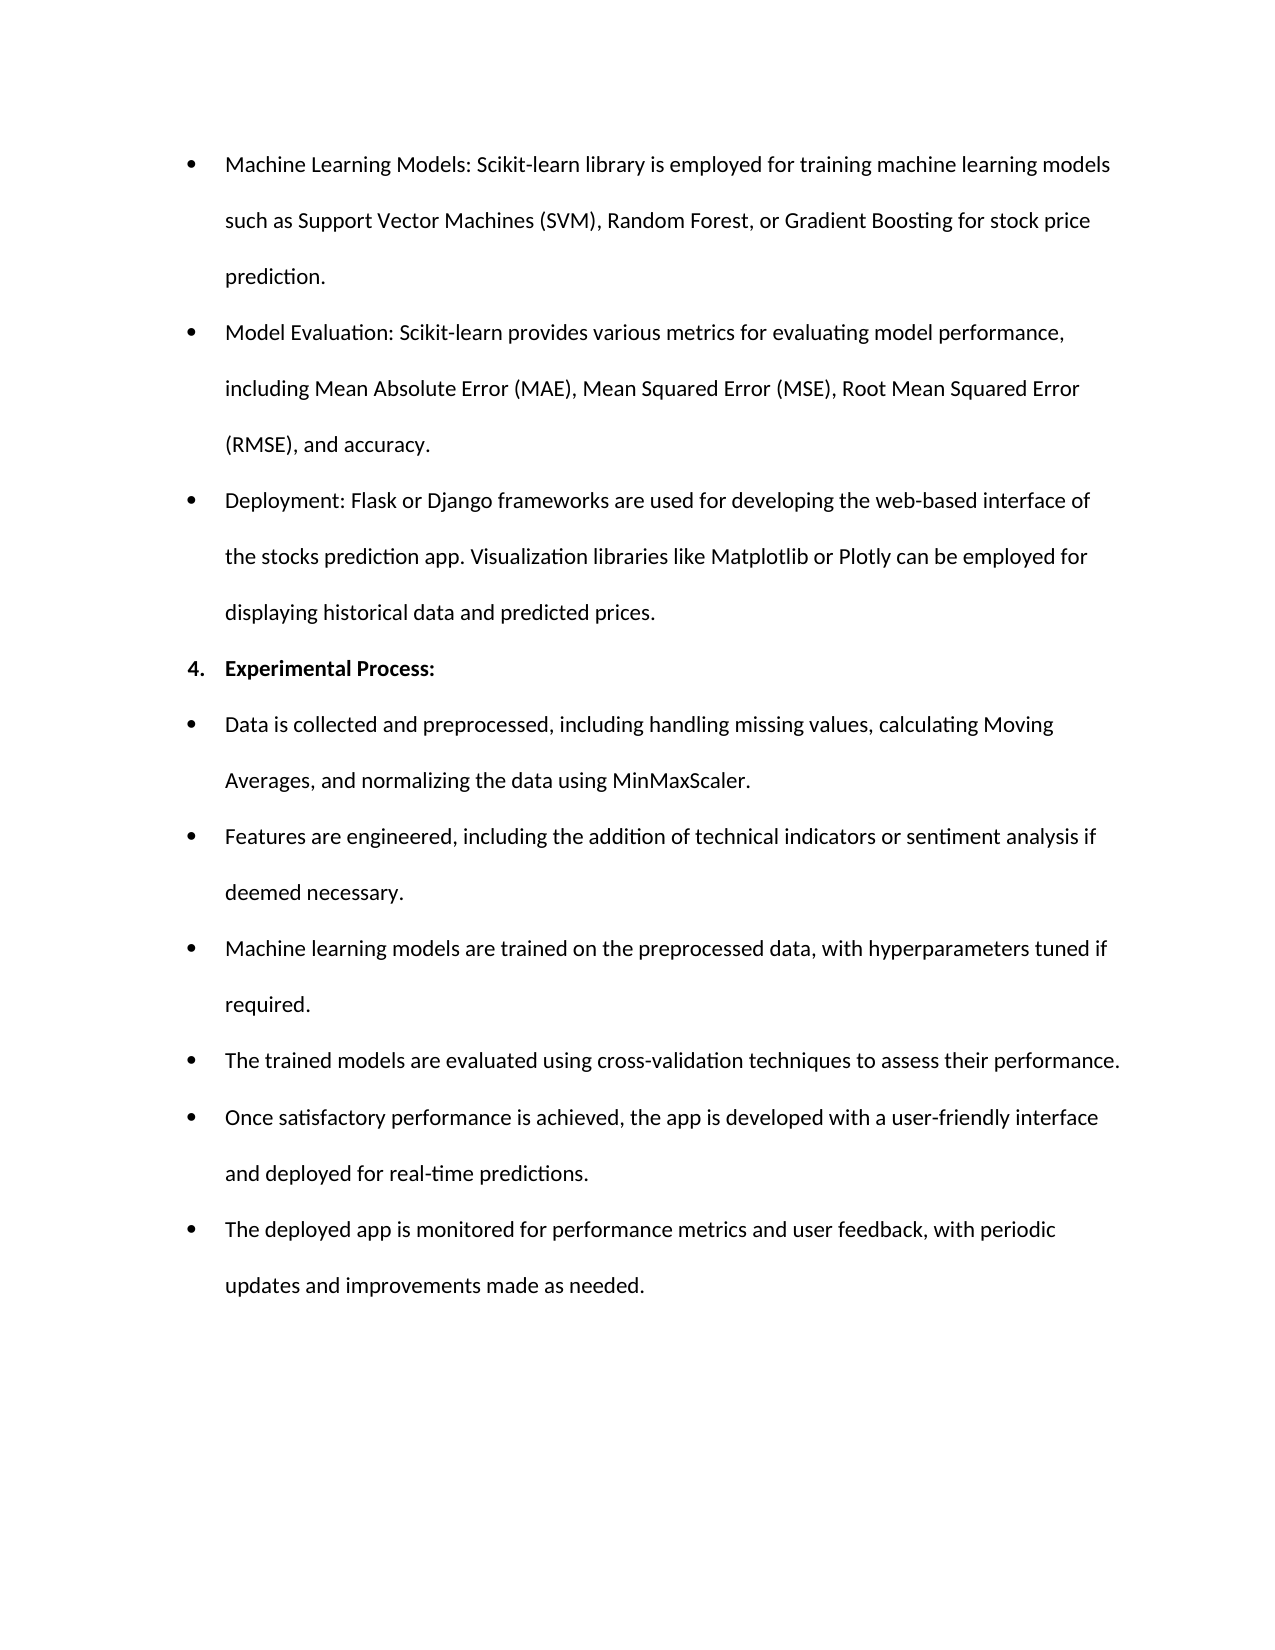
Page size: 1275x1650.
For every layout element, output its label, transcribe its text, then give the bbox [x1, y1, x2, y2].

list Data is collected and preprocessed, including handling missing values, calculating Moving Averages, and normalizing the data using MinMaxScaler. [187, 710, 1125, 794]
list The trained models are evaluated using cross-validation techniques to assess their performance. [187, 1047, 1125, 1075]
list Machine learning models are trained on the preprocessed data, with hyperparameters tuned if required. [187, 934, 1125, 1019]
list Once satisfactory performance is achieved, the app is developed with a user-friendly interface and deployed for real-time predictions. [187, 1103, 1125, 1187]
list The deployed app is monitored for performance metrics and user feedback, with periodic updates and improvements made as needed. [187, 1215, 1125, 1299]
list Model Evaluation: Scikit-learn provides various metrics for evaluating model performance, including Mean Absolute Error (MAE), Mean Squared Error (MSE), Root Mean Squared Error (RMSE), and accuracy. [187, 318, 1125, 458]
list Experimental Process: [187, 654, 1125, 682]
list Deployment: Flask or Django frameworks are used for developing the web-based interface of the stocks prediction app. Visualization libraries like Matplotlib or Plotly can be employed for displaying historical data and predicted prices. [187, 486, 1125, 626]
list Features are engineered, including the addition of technical indicators or sentiment analysis if deemed necessary. [187, 822, 1125, 907]
list Machine Learning Models: Scikit-learn library is employed for training machine learning models such as Support Vector Machines (SVM), Random Forest, or Gradient Boosting for stock price prediction. [187, 150, 1125, 290]
